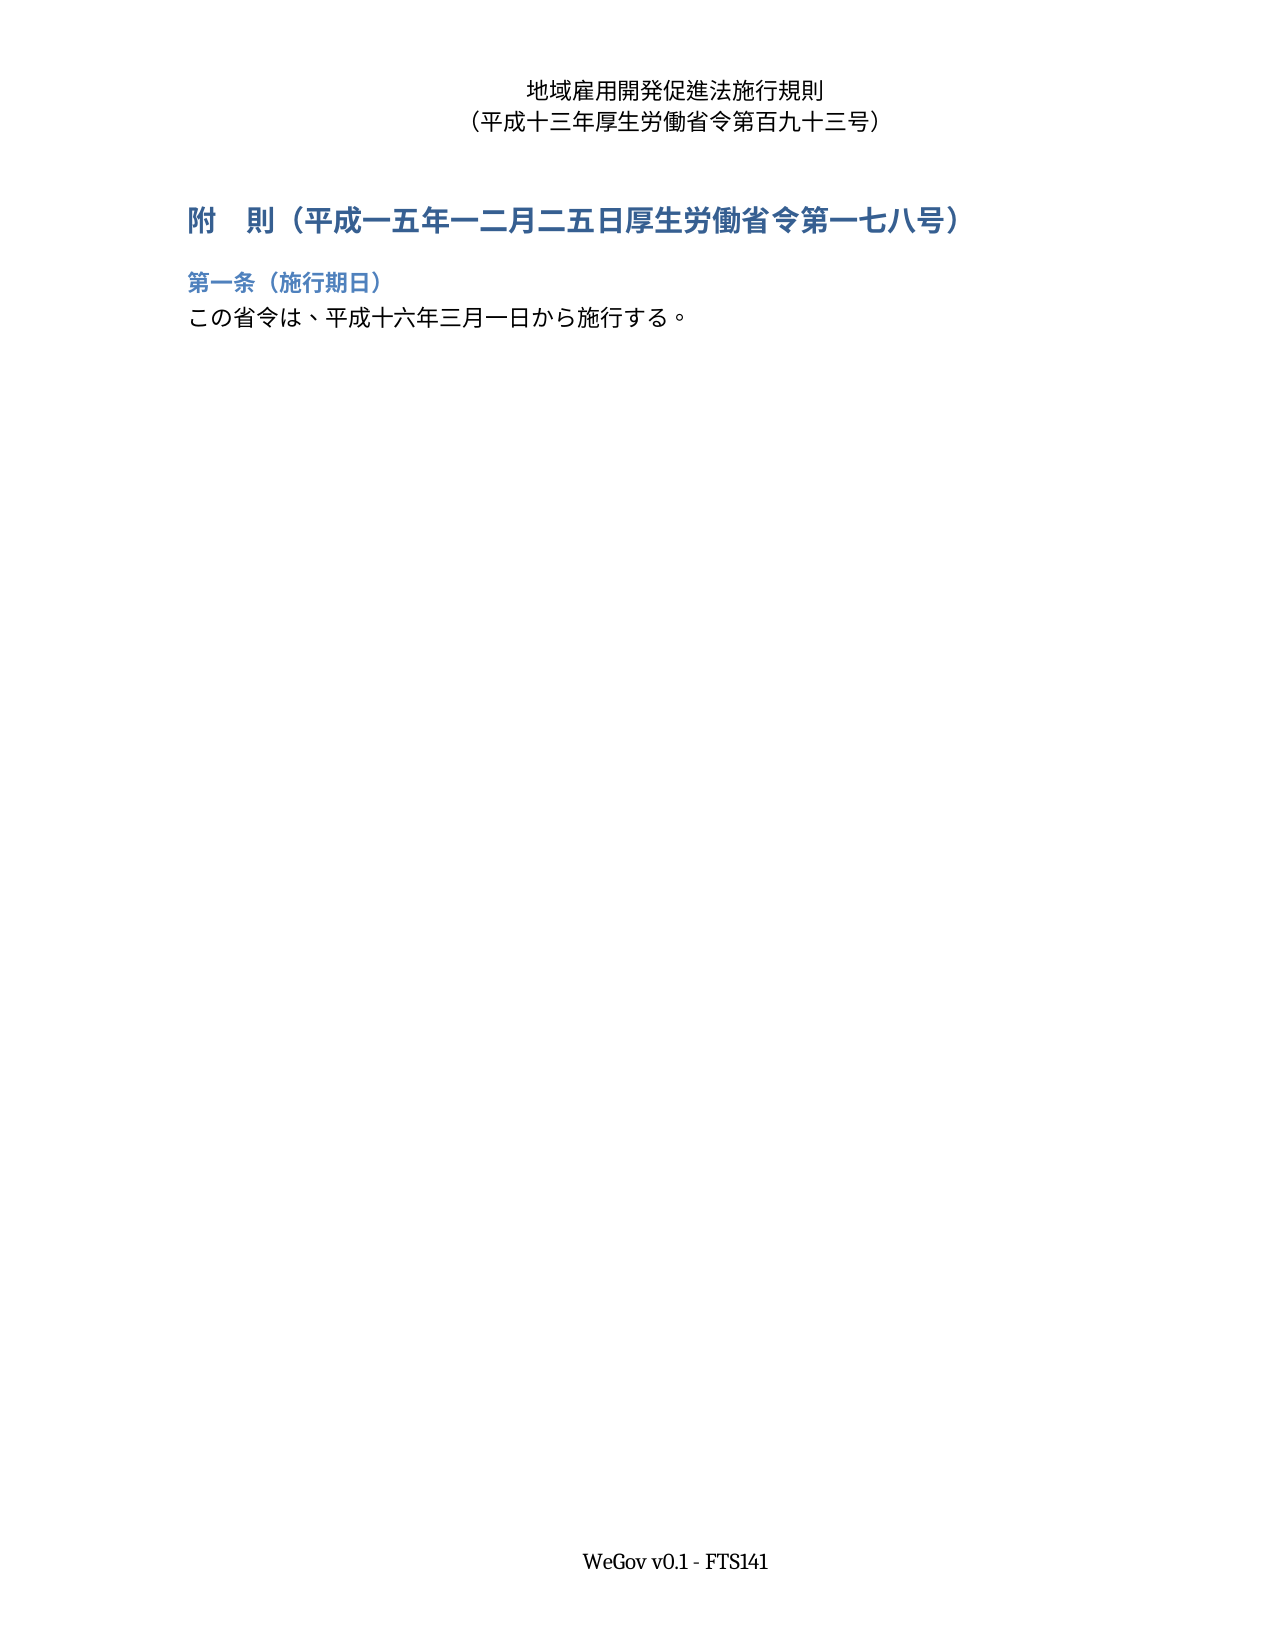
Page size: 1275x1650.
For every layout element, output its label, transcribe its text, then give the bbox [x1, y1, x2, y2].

subtitle 附 則（平成一五年一二月二五日厚生労働省令第一七八号） [187, 200, 1087, 240]
subtitle 第一条（施行期日） [187, 266, 1087, 298]
text この省令は、平成十六年三月一日から施行する。 [187, 302, 1087, 334]
